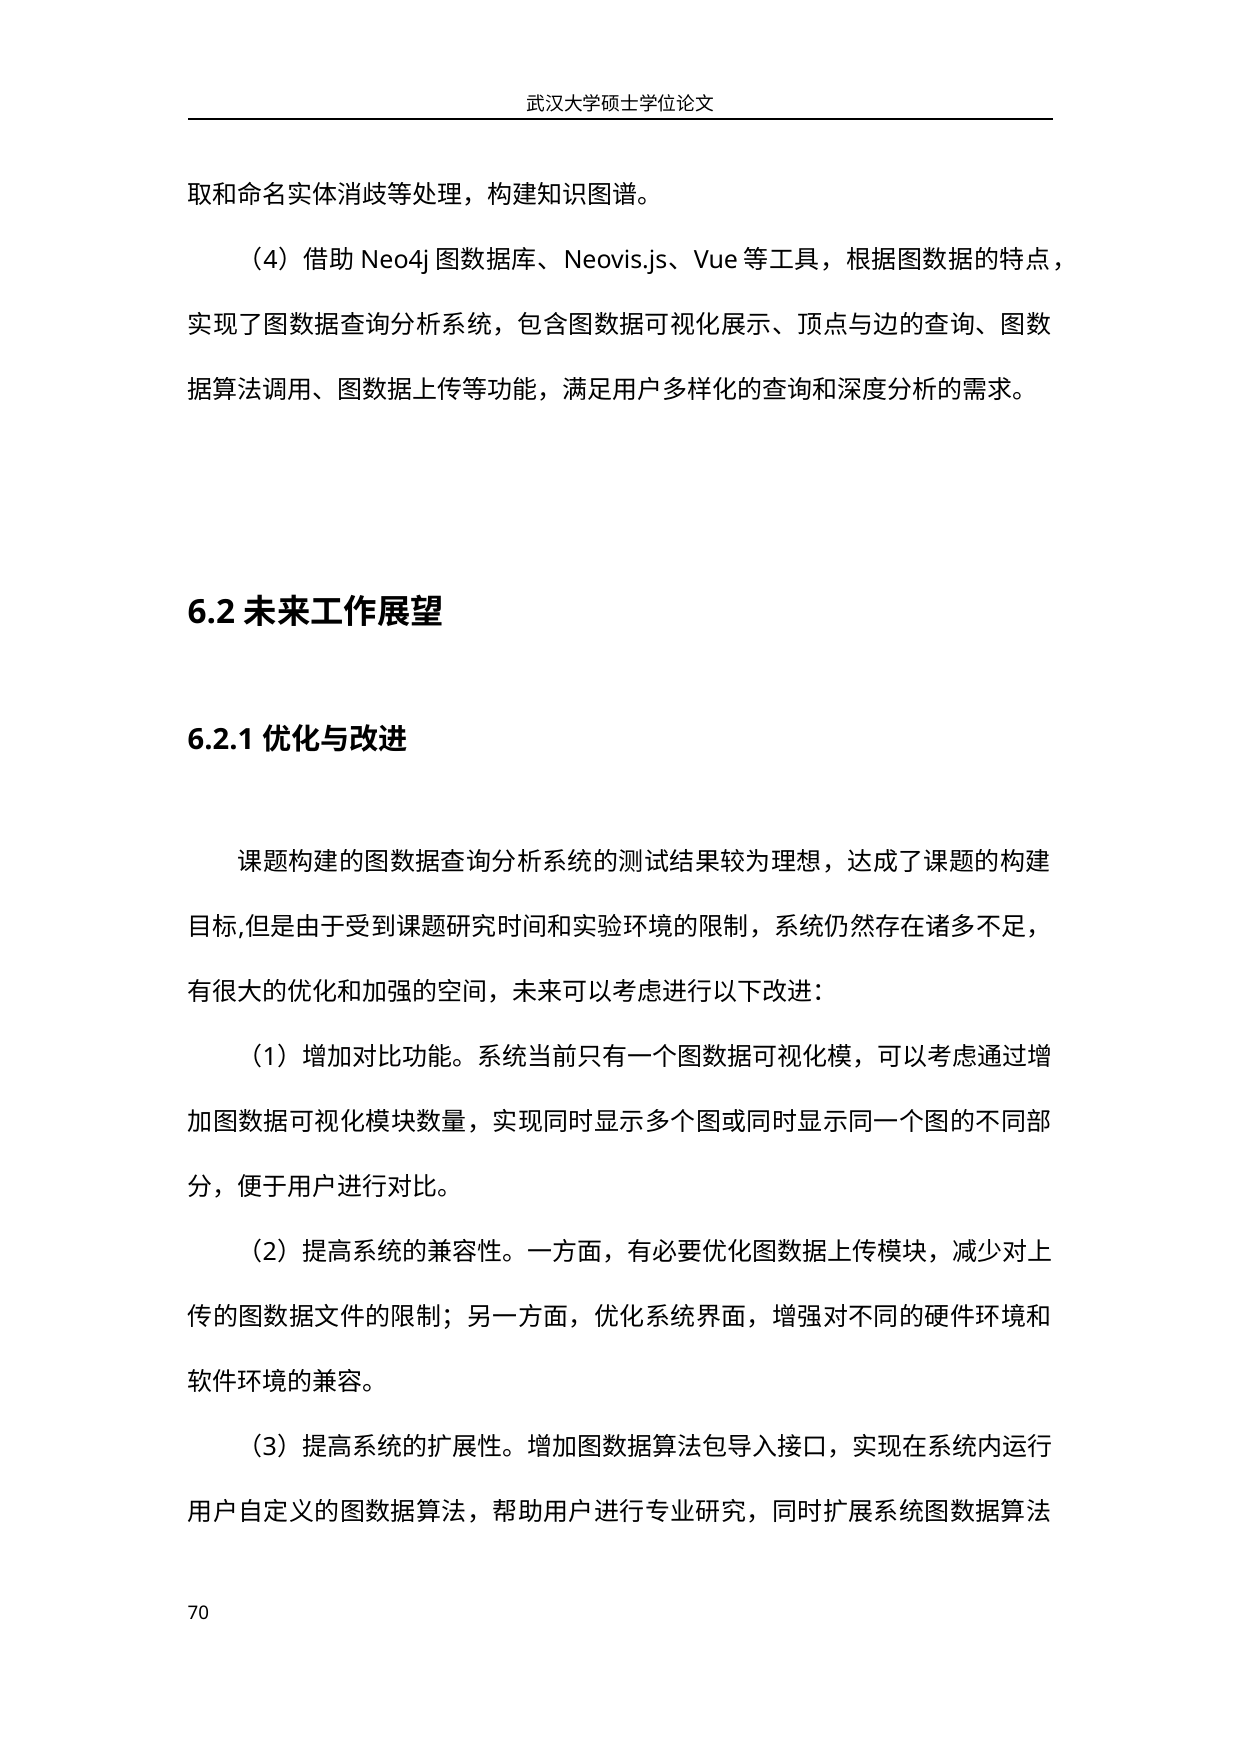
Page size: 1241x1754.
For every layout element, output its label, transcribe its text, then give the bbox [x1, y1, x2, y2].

subtitle 6.2 未来工作展望 [187, 577, 1053, 642]
text （1）增加对比功能。系统当前只有一个图数据可视化模，可以考虑通过增加图数据可视化模块数量，实现同时显示多个图或同时显示同一个图的不同部分，便于用户进行对比。 [187, 1022, 1053, 1217]
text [187, 1412, 1053, 1542]
text 课题构建的图数据查询分析系统的测试结果较为理想，达成了课题的构建目标,但是由于受到课题研究时间和实验环境的限制，系统仍然存在诸多不足，有很大的优化和加强的空间，未来可以考虑进行以下改进： [187, 827, 1053, 1022]
text （4）借助Neo4j图数据库、Neovis.js、Vue等工具，根据图数据的特点，实现了图数据查询分析系统，包含图数据可视化展示、顶点与边的查询、图数据算法调用、图数据上传等功能，满足用户多样化的查询和深度分析的需求。 [187, 225, 1053, 420]
text （2）提高系统的兼容性。一方面，有必要优化图数据上传模块，减少对上传的图数据文件的限制；另一方面，优化系统界面，增强对不同的硬件环境和软件环境的兼容。 [187, 1217, 1053, 1412]
subtitle 6.2.1 优化与改进 [187, 704, 1053, 769]
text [187, 160, 1053, 225]
